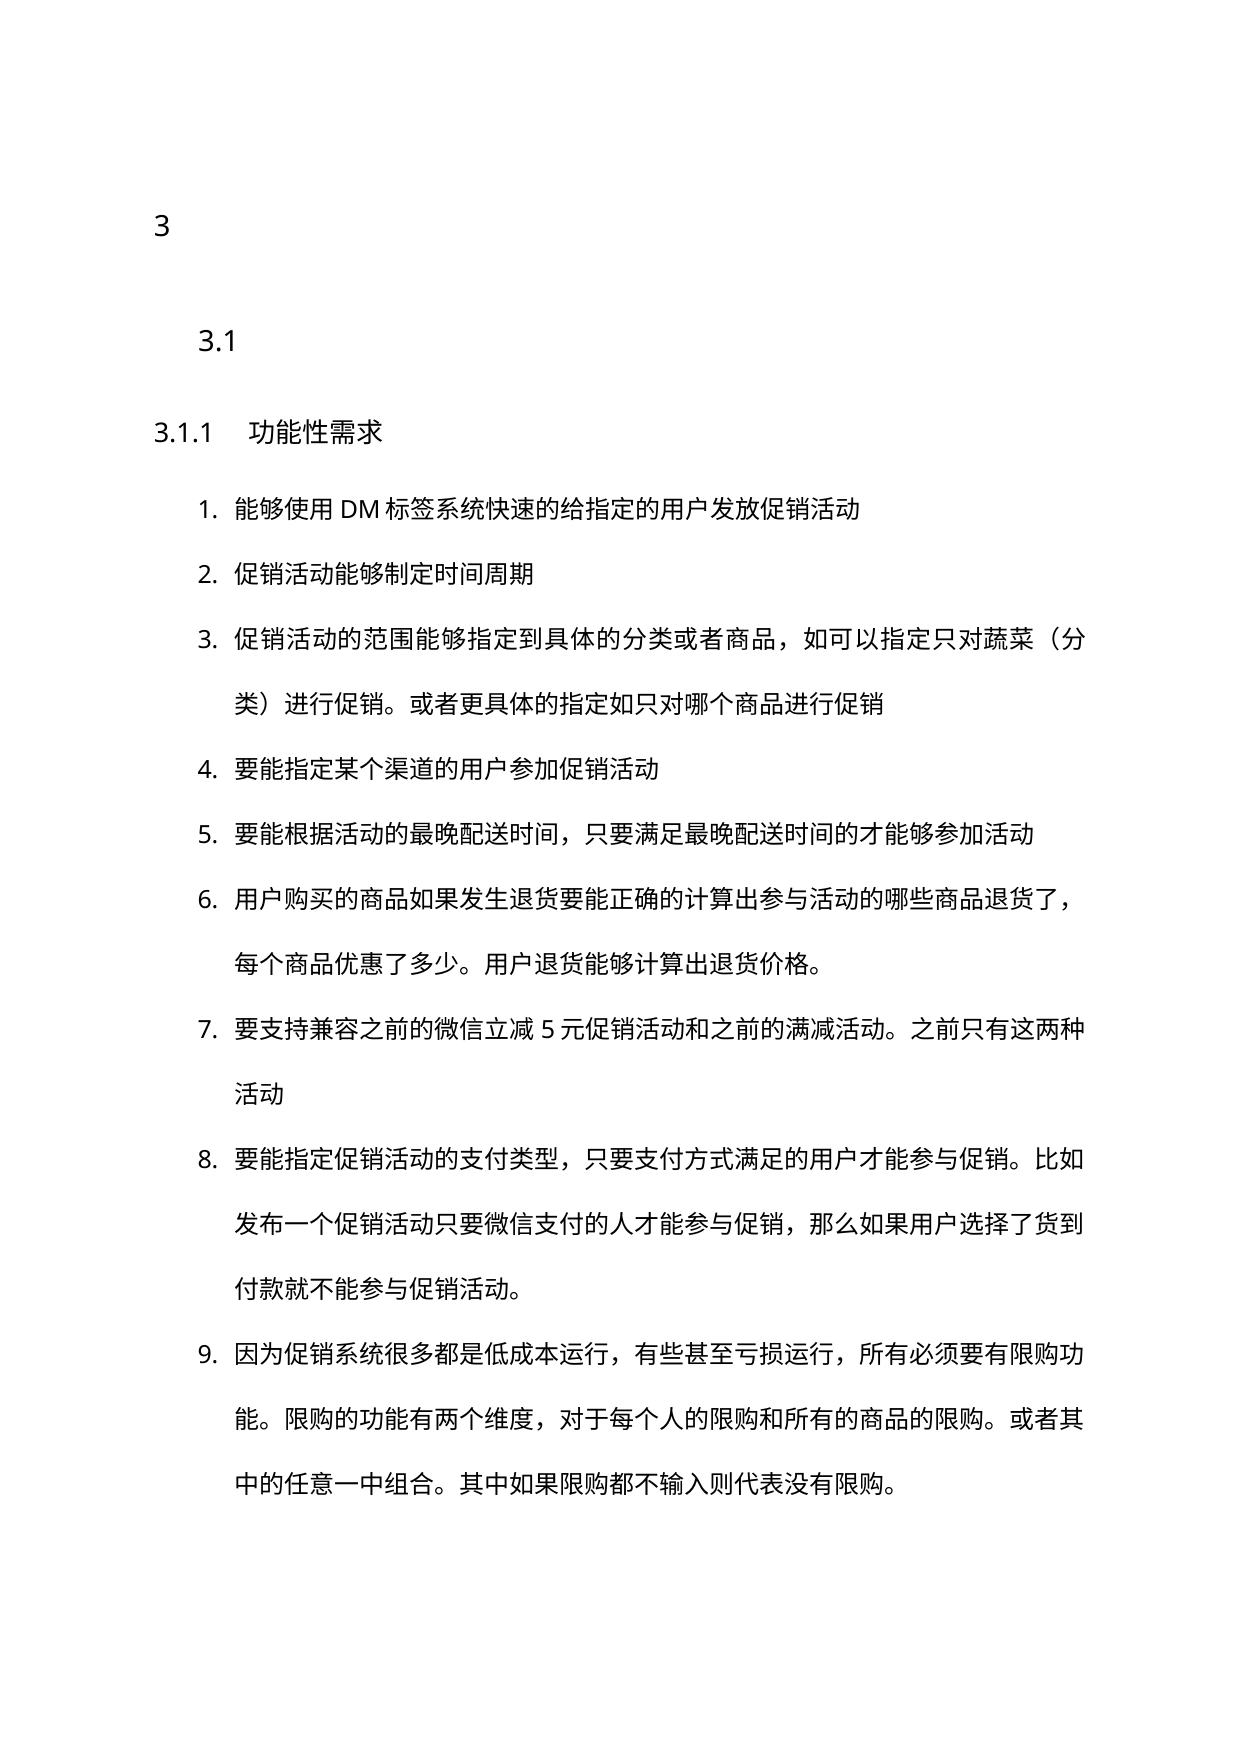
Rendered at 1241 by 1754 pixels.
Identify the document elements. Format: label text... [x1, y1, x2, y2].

list 促销活动的范围能够指定到具体的分类或者商品，如可以指定只对蔬菜（分类）进行促销。或者更具体的指定如只对哪个商品进行促销 [197, 605, 1087, 735]
list 功能性需求 [153, 398, 1087, 463]
list 因为促销系统很多都是低成本运行，有些甚至亏损运行，所有必须要有限购功能。限购的功能有两个维度，对于每个人的限购和所有的商品的限购。或者其中的任意一中组合。其中如果限购都不输入则代表没有限购。 [197, 1320, 1087, 1515]
list 促销活动能够制定时间周期 [197, 540, 1087, 605]
list 要能指定促销活动的支付类型，只要支付方式满足的用户才能参与促销。比如发布一个促销活动只要微信支付的人才能参与促销，那么如果用户选择了货到付款就不能参与促销活动。 [197, 1125, 1087, 1320]
list 要支持兼容之前的微信立减5元促销活动和之前的满减活动。之前只有这两种活动 [197, 995, 1087, 1125]
list 要能根据活动的最晚配送时间，只要满足最晚配送时间的才能够参加活动 [197, 800, 1087, 865]
list 要能指定某个渠道的用户参加促销活动 [197, 735, 1087, 800]
list 用户购买的商品如果发生退货要能正确的计算出参与活动的哪些商品退货了，每个商品优惠了多少。用户退货能够计算出退货价格。 [197, 865, 1087, 995]
list 能够使用DM标签系统快速的给指定的用户发放促销活动 [197, 475, 1087, 540]
